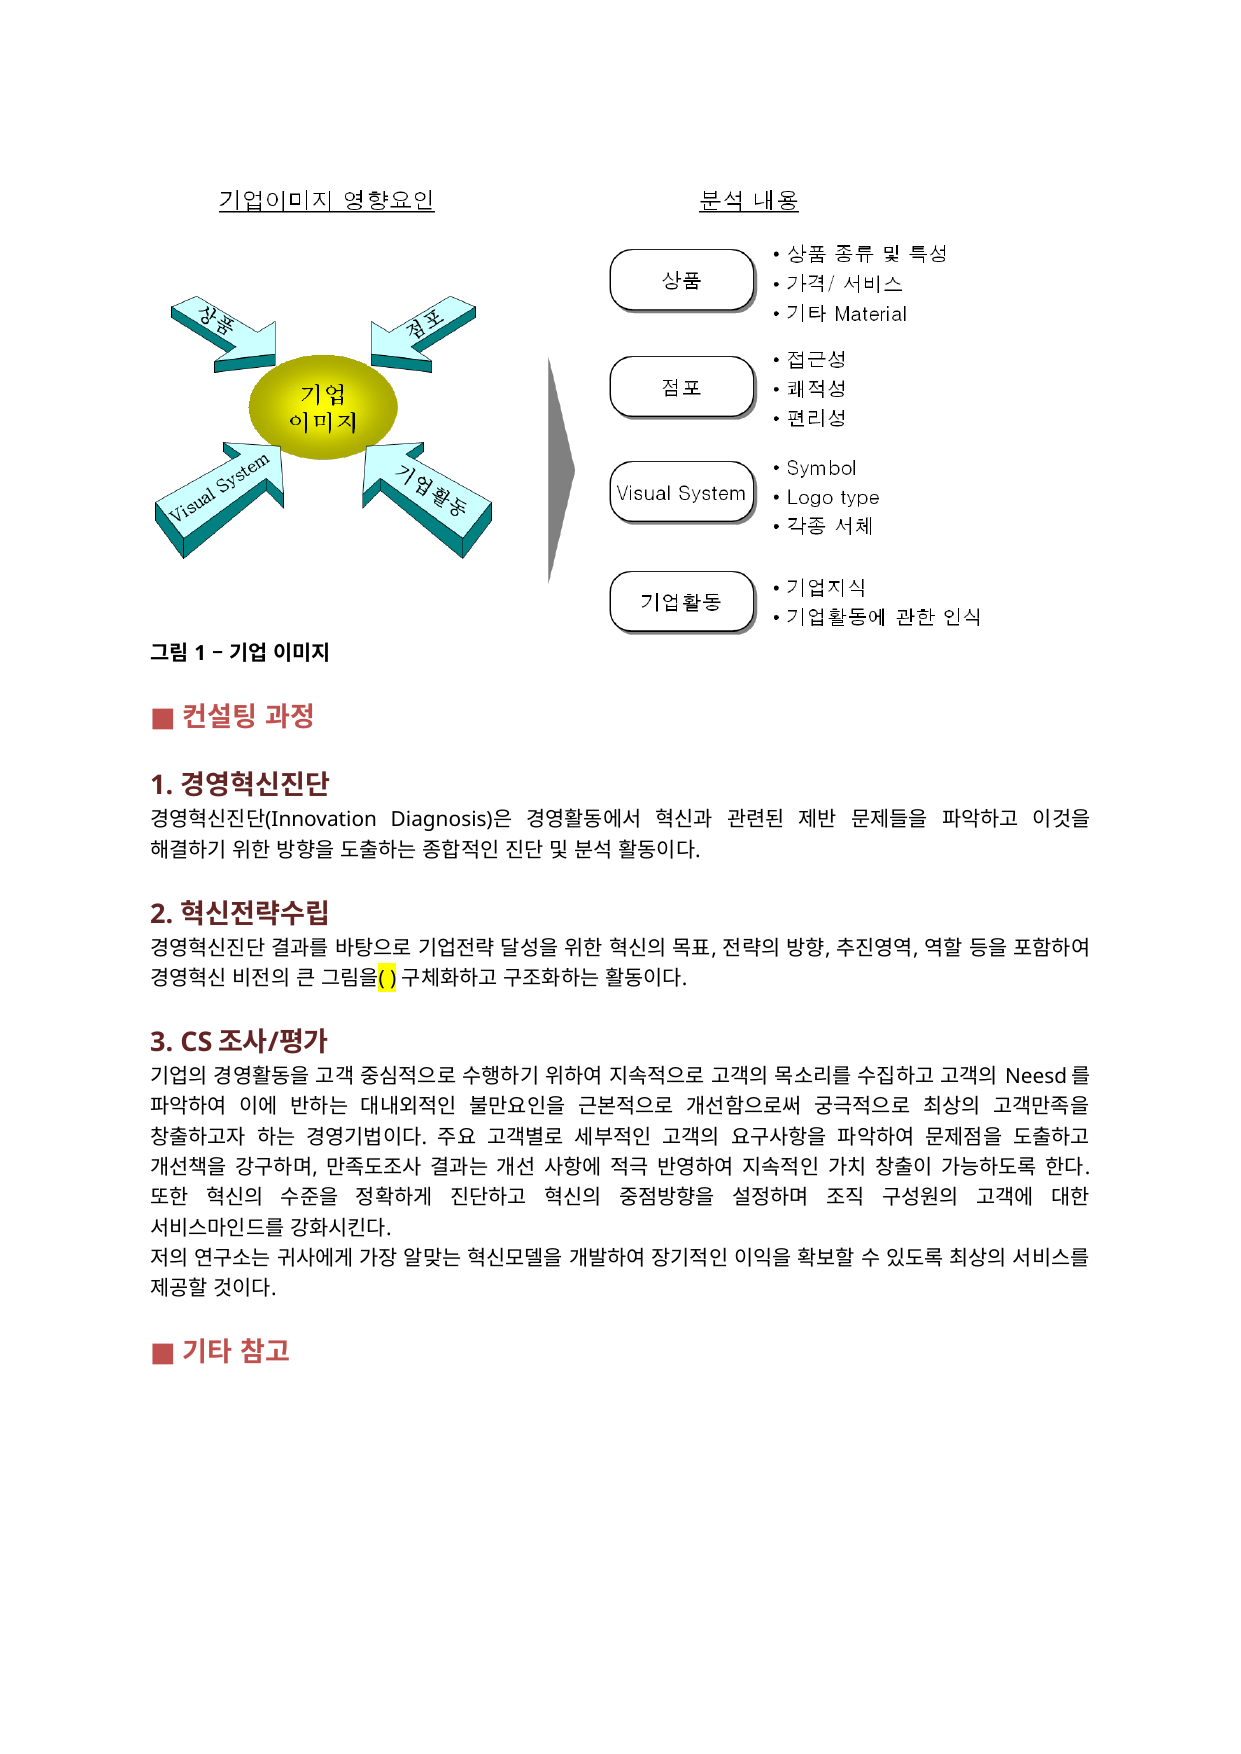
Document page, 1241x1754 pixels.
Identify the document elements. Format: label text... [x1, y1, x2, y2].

subtitle 1. 경영혁신진단 [150, 763, 1090, 802]
subtitle ■ 기타 참고 [150, 1330, 1090, 1369]
subtitle 3. CS조사/평가 [150, 1020, 1090, 1059]
text 저의 연구소는 귀사에게 가장 알맞는 혁신모델을 개발하여 장기적인 이익을 확보할 수 있도록 최상의 서비스를 제공할 것이다. [150, 1241, 1090, 1302]
picture [150, 177, 996, 637]
text 기업의 경영활동을 고객 중심적으로 수행하기 위하여 지속적으로 고객의 목소리를 수집하고 고객의 Neesd를 파악하여 이에 반하는 대내외적인 불만요인을 근본적으로 개선함으로써 궁극적으로 최상의 고객만족을 창출하고자 하는 경영기법이다. 주요 고객별로 세부적인 고객의 요구사항을 파악하여 문제점을 도출하고 개선책을 강구하며, 만족도조사 결과는 개선 사항에 적극 반영하여 지속적인 가치 창출이 가능하도록 한다. 또한 혁신의 수준을 정확하게 진단하고 혁신의 중점방향을 설정하며 조직 구성원의 고객에 대한 서비스마인드를 강화시킨다. [150, 1059, 1090, 1241]
text 경영혁신진단 결과를 바탕으로 기업전략 달성을 위한 혁신의 목표, 전략의 방향, 추진영역, 역할 등을 포함하여 경영혁신 비전의 큰 그림을( ) 구체화하고 구조화하는 활동이다. [150, 931, 1090, 992]
subtitle 2. 혁신전략수립 [150, 892, 1090, 931]
subtitle ■ 컨설팅 과정 [150, 695, 1090, 735]
text 경영혁신진단(Innovation Diagnosis)은 경영활동에서 혁신과 관련된 제반 문제들을 파악하고 이것을 해결하기 위한 방향을 도출하는 종합적인 진단 및 분석 활동이다. [150, 802, 1090, 863]
